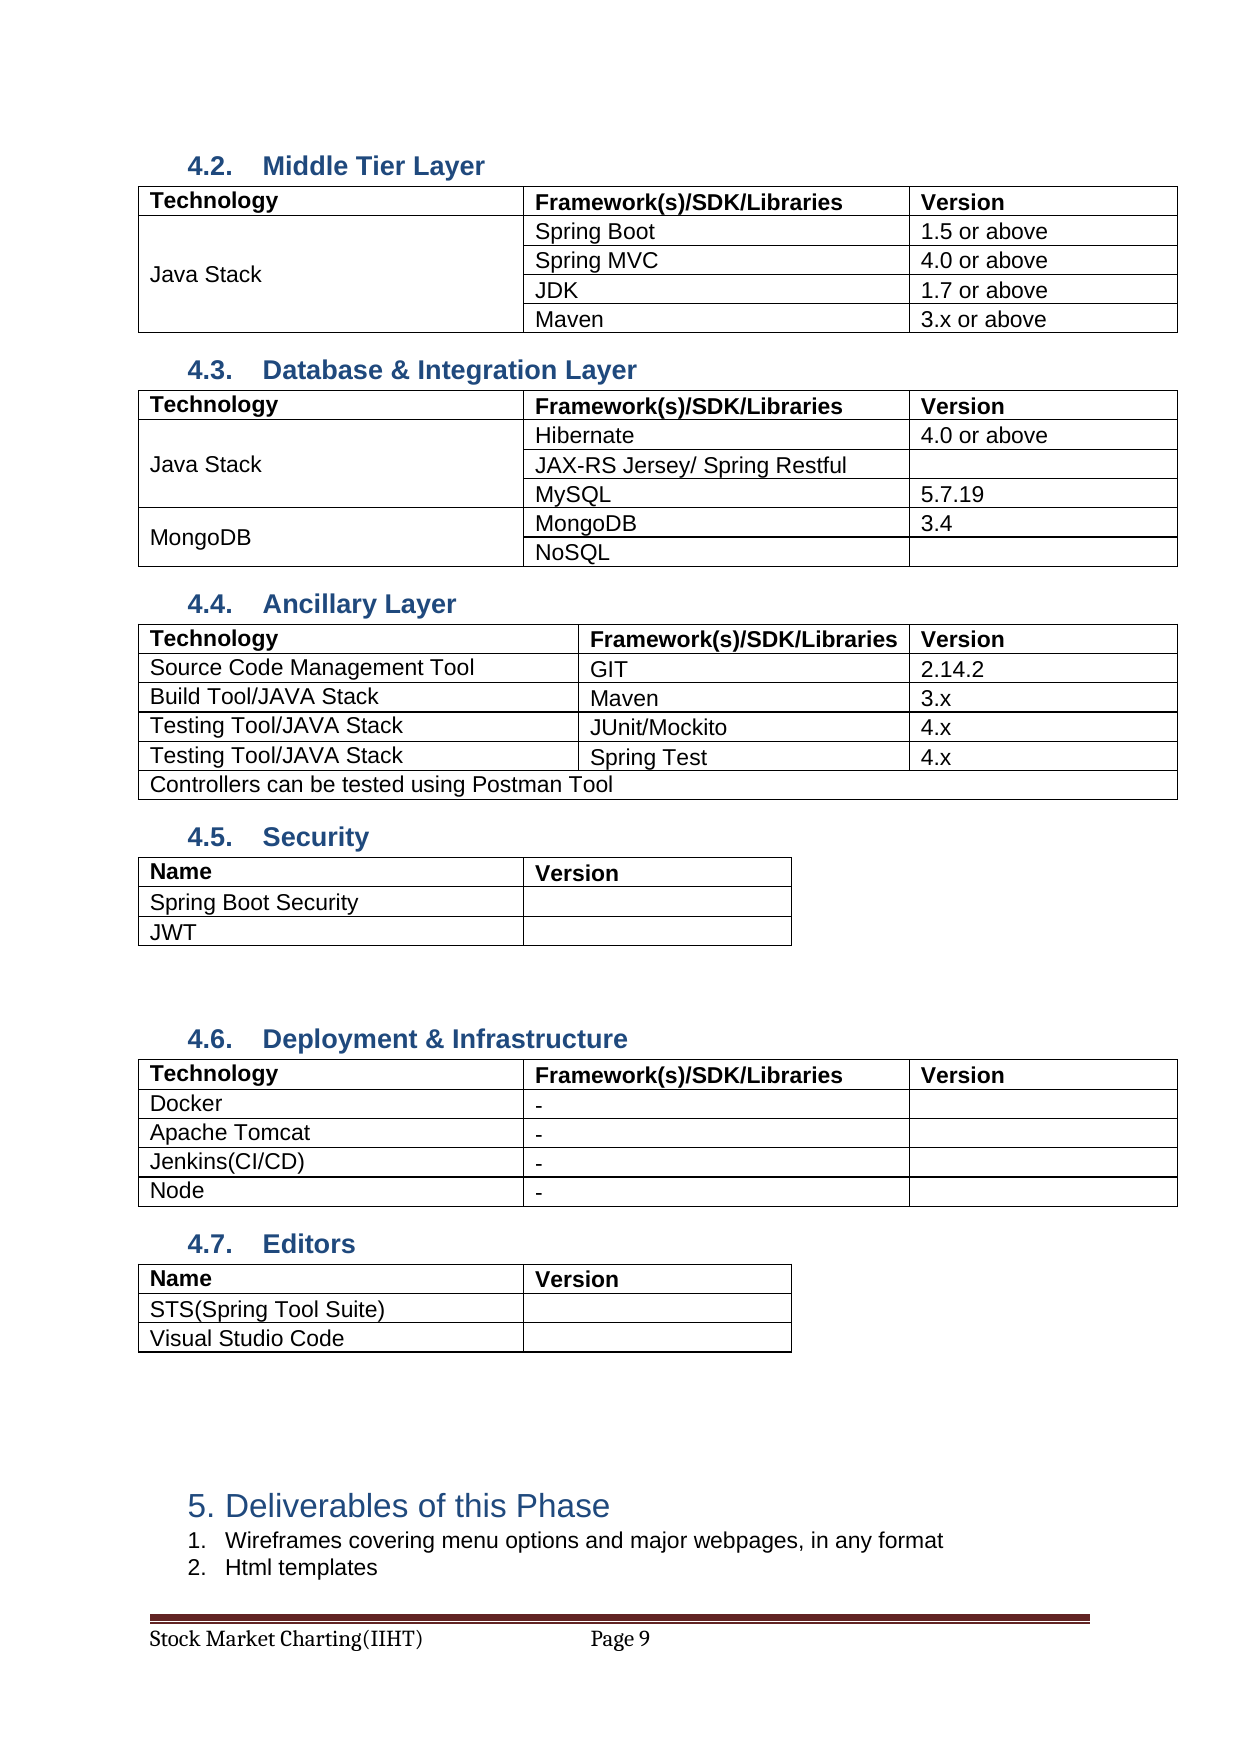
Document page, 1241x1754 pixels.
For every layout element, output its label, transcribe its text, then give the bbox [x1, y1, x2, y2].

table_cell - [524, 1119, 909, 1147]
table_cell 3.x or above [910, 304, 1177, 332]
table_cell Apache Tomcat [139, 1119, 523, 1147]
table_cell Visual Studio Code [139, 1323, 523, 1351]
table_header Version [910, 625, 1177, 653]
table_cell MongoDB [524, 508, 909, 536]
subtitle Deliverables of this Phase [187, 1486, 1090, 1524]
table_cell [524, 887, 791, 916]
table_cell [524, 917, 791, 945]
table_cell 3.x [910, 683, 1177, 711]
table_cell [524, 1294, 791, 1322]
table_header Technology [139, 1060, 523, 1089]
table_cell - [524, 1090, 909, 1118]
table_cell Hibernate [524, 420, 909, 449]
table_cell [910, 1178, 1177, 1206]
subtitle Database & Integration Layer [187, 354, 1090, 385]
table_header Framework(s)/SDK/Libraries [524, 1060, 909, 1089]
table_cell Testing Tool/JAVA Stack [139, 742, 578, 770]
table_cell Spring MVC [524, 246, 909, 274]
table_header Technology [139, 391, 523, 419]
table_header Framework(s)/SDK/Libraries [524, 391, 909, 419]
table_cell 1.7 or above [910, 275, 1177, 303]
table_cell [910, 450, 1177, 478]
table_cell JAX-RS Jersey/ Spring Restful [524, 450, 909, 478]
table_cell [910, 1119, 1177, 1147]
table_header Technology [139, 187, 523, 215]
table_cell MySQL [524, 479, 909, 507]
table_cell 1.5 or above [910, 216, 1177, 244]
list Html templates [187, 1554, 1090, 1580]
table_header Version [910, 391, 1177, 419]
table_cell Node [139, 1178, 523, 1206]
table_cell - [524, 1178, 909, 1206]
table_cell - [524, 1148, 909, 1176]
table_header Version [524, 858, 791, 886]
table_cell Spring Test [579, 742, 909, 770]
table_cell 4.0 or above [910, 420, 1177, 449]
table_header Version [524, 1265, 791, 1293]
table_cell Docker [139, 1090, 523, 1118]
subtitle Deployment & Infrastructure [187, 1023, 1090, 1055]
table_cell JWT [139, 917, 523, 945]
table_header Technology [139, 625, 578, 653]
table_cell 3.4 [910, 508, 1177, 536]
table_header Name [139, 1265, 523, 1293]
table_cell Spring Boot [524, 216, 909, 244]
table_cell 2.14.2 [910, 654, 1177, 682]
table_header Framework(s)/SDK/Libraries [524, 187, 909, 215]
table_cell Maven [579, 683, 909, 711]
table_header Version [910, 1060, 1177, 1089]
subtitle Editors [187, 1228, 1090, 1259]
table_header Name [139, 858, 523, 886]
subtitle Ancillary Layer [187, 588, 1090, 619]
list Wireframes covering menu options and major webpages, in any format [187, 1527, 1090, 1554]
table_cell Maven [524, 304, 909, 332]
table_cell [910, 538, 1177, 566]
table_cell Jenkins(CI/CD) [139, 1148, 523, 1176]
table_cell Build Tool/JAVA Stack [139, 683, 578, 711]
table_header Version [910, 187, 1177, 215]
table_cell 4.x [910, 713, 1177, 741]
table_header Framework(s)/SDK/Libraries [579, 625, 909, 653]
table_cell JDK [524, 275, 909, 303]
subtitle Security [187, 821, 1090, 852]
table_cell GIT [579, 654, 909, 682]
table_cell [524, 1323, 791, 1351]
table_cell [910, 1090, 1177, 1118]
subtitle Middle Tier Layer [187, 150, 1090, 181]
table_cell NoSQL [524, 538, 909, 566]
table_cell Testing Tool/JAVA Stack [139, 713, 578, 741]
table_cell Controllers can be tested using Postman Tool [139, 771, 1177, 799]
table_cell JUnit/Mockito [579, 713, 909, 741]
table_cell Spring Boot Security [139, 887, 523, 916]
table_cell [910, 1148, 1177, 1176]
table_cell MongoDB [139, 508, 523, 566]
table_cell 5.7.19 [910, 479, 1177, 507]
table_cell Java Stack [139, 420, 523, 507]
table_cell STS(Spring Tool Suite) [139, 1294, 523, 1322]
table_cell Source Code Management Tool [139, 654, 578, 682]
table_cell 4.0 or above [910, 246, 1177, 274]
table_cell 4.x [910, 742, 1177, 770]
table_cell Java Stack [139, 216, 523, 332]
